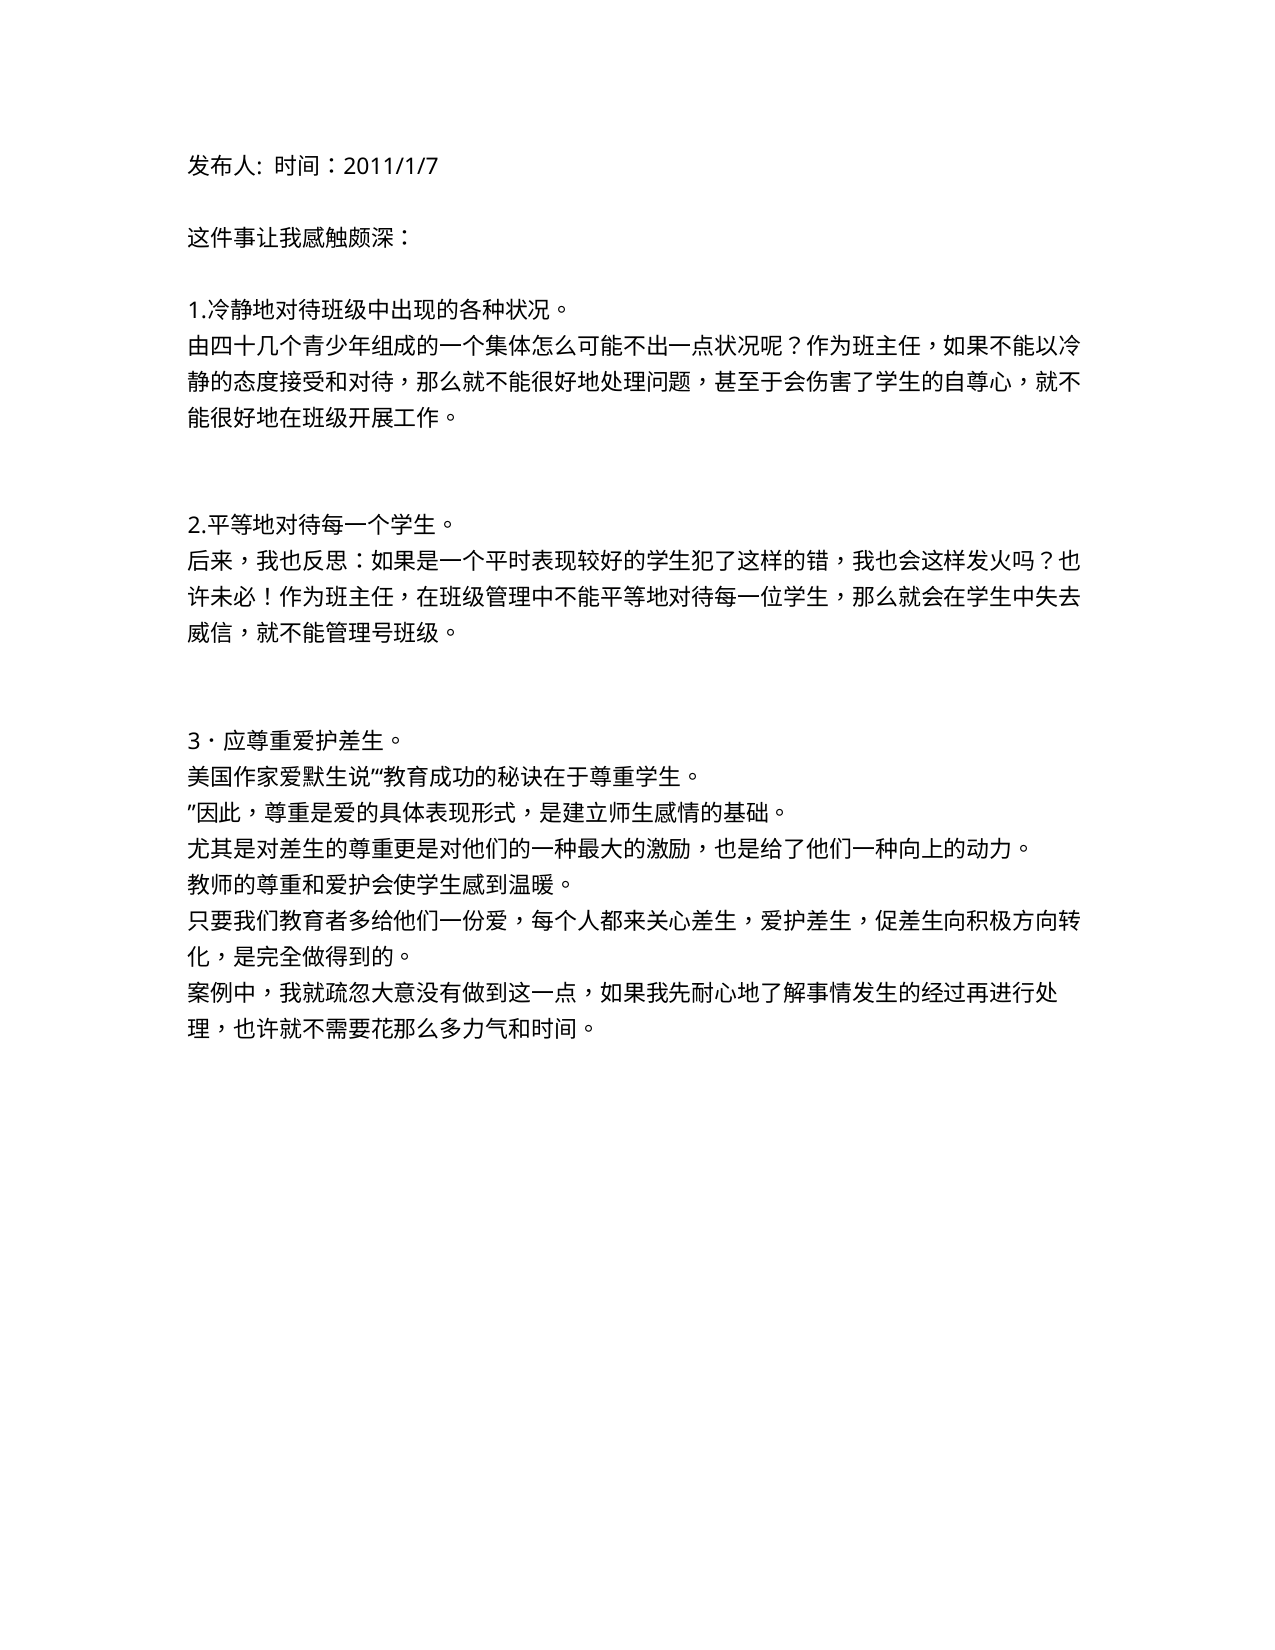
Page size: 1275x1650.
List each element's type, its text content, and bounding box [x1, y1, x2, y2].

text 发布人: 时间：2011/1/7 这件事让我感触颇深： 1.冷静地对待班级中出现的各种状况。 由四十几个青少年组成的一个集体怎么可能不出一点状况呢？作为班主任，如果不能以冷静的态度接受和对待，那么就不能很好地处理问题，甚至于会伤害了学生的自尊心，就不能很好地在班级开展工作。 2.平等地对待每一个学生。 后来，我也反思：如果是一个平时表现较好的学生犯了这样的错，我也会这样发火吗？也许未必！作为班主任，在班级管理中不能平等地对待每一位学生，那么就会在学生中失去威信，就不能管理号班级。 3．应尊重爱护差生。 美国作家爱默生说’“教育成功的秘诀在于尊重学生。 ”因此，尊重是爱的具体表现形式，是建立师生感情的基础。 尤其是对差生的尊重更是对他们的一种最大的激励，也是给了他们一种向上的动力。 教师的尊重和爱护会使学生感到温暖。 只要我们教育者多给他们一份爱，每个人都来关心差生，爱护差生，促差生向积极方向转化，是完全做得到的。 案例中，我就疏忽大意没有做到这一点，如果我先耐心地了解事情发生的经过再进行处理，也许就不需要花那么多力气和时间。 [187, 150, 1087, 1223]
